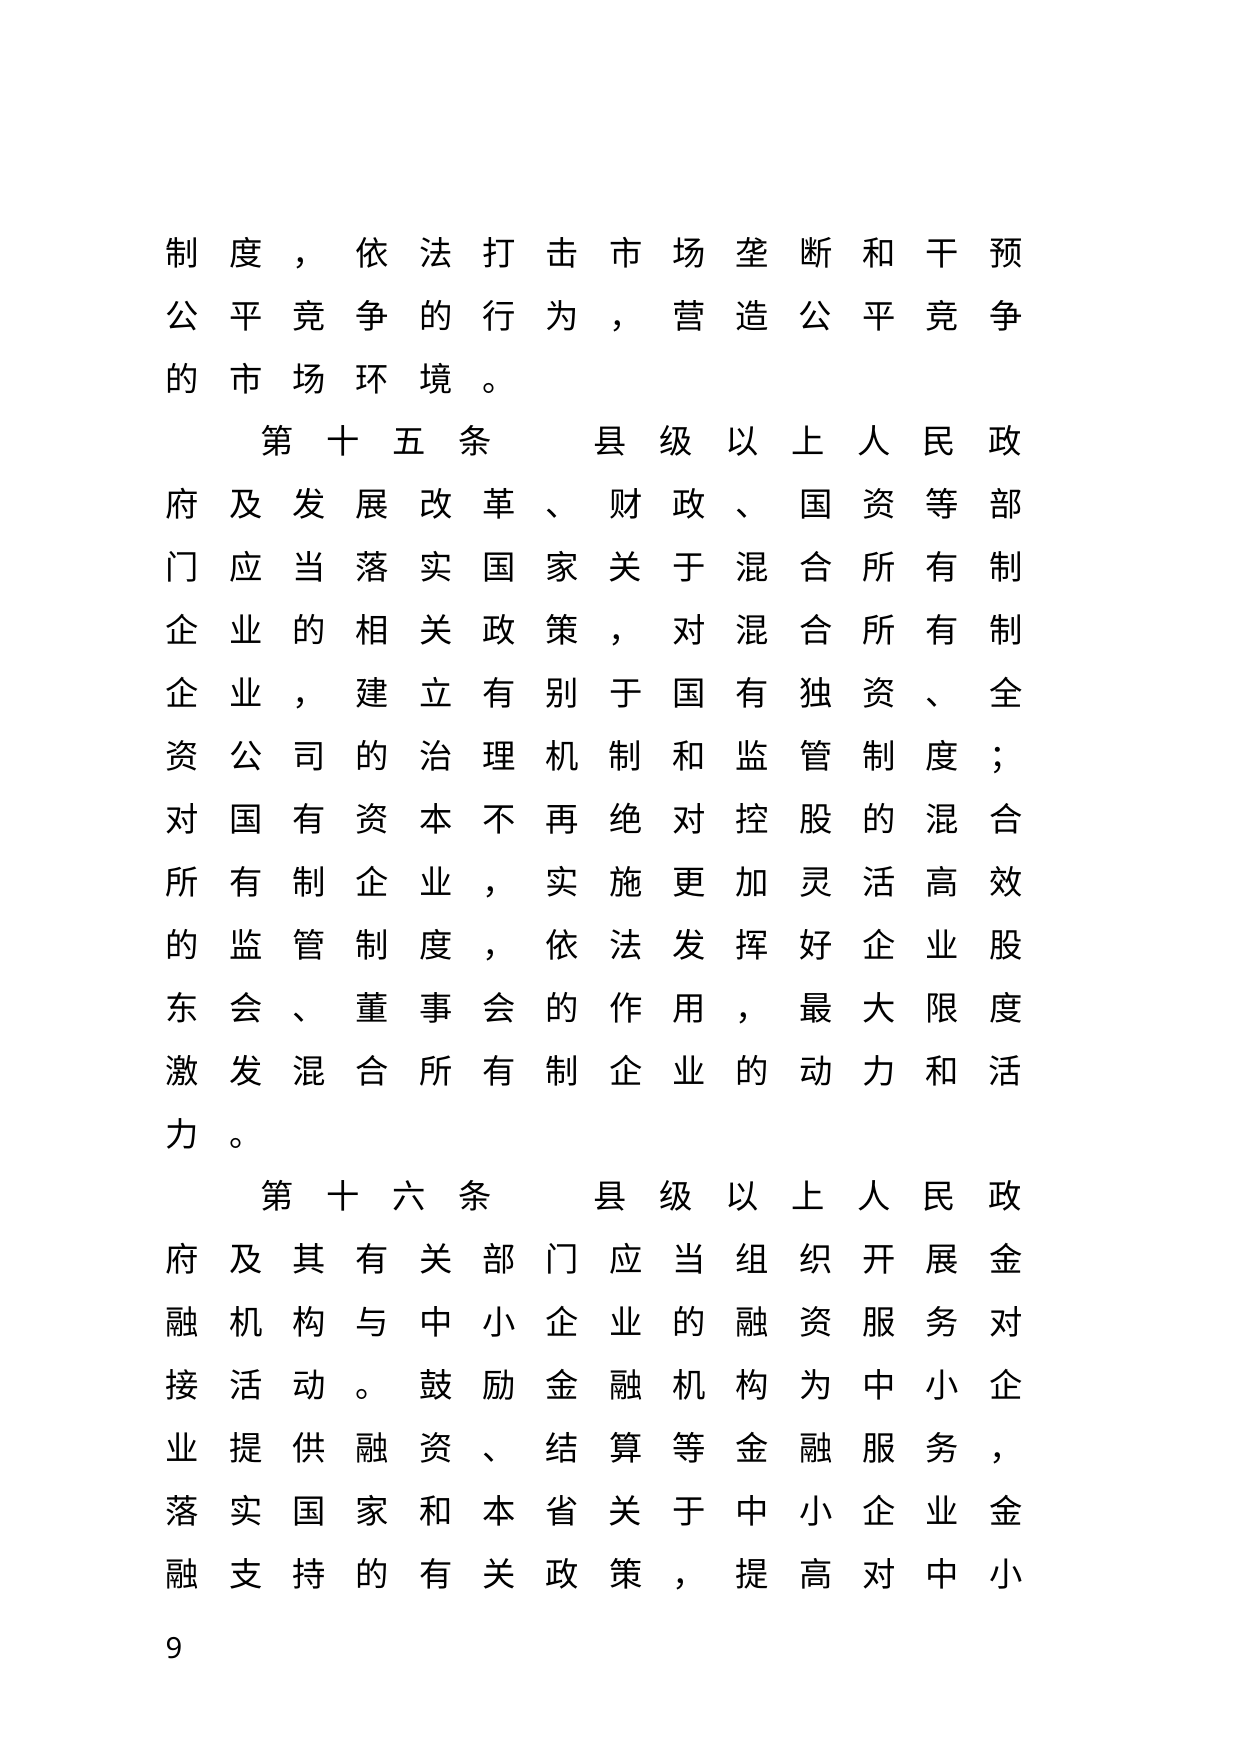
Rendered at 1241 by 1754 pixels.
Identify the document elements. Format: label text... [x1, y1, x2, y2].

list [166, 1163, 1052, 1603]
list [166, 219, 1052, 408]
list 第十五条 县级以上人民政府及发展改革、财政、国资等部门应当落实国家关于混合所有制企业的相关政策，对混合所有制企业，建立有别于国有独资、全资公司的治理机制和监管制度；对国有资本不再绝对控股的混合所有制企业，实施更加灵活高效的监管制度，依法发挥好企业股东会、董事会的作用，最大限度激发混合所有制企业的动力和活力。 [166, 408, 1052, 1163]
